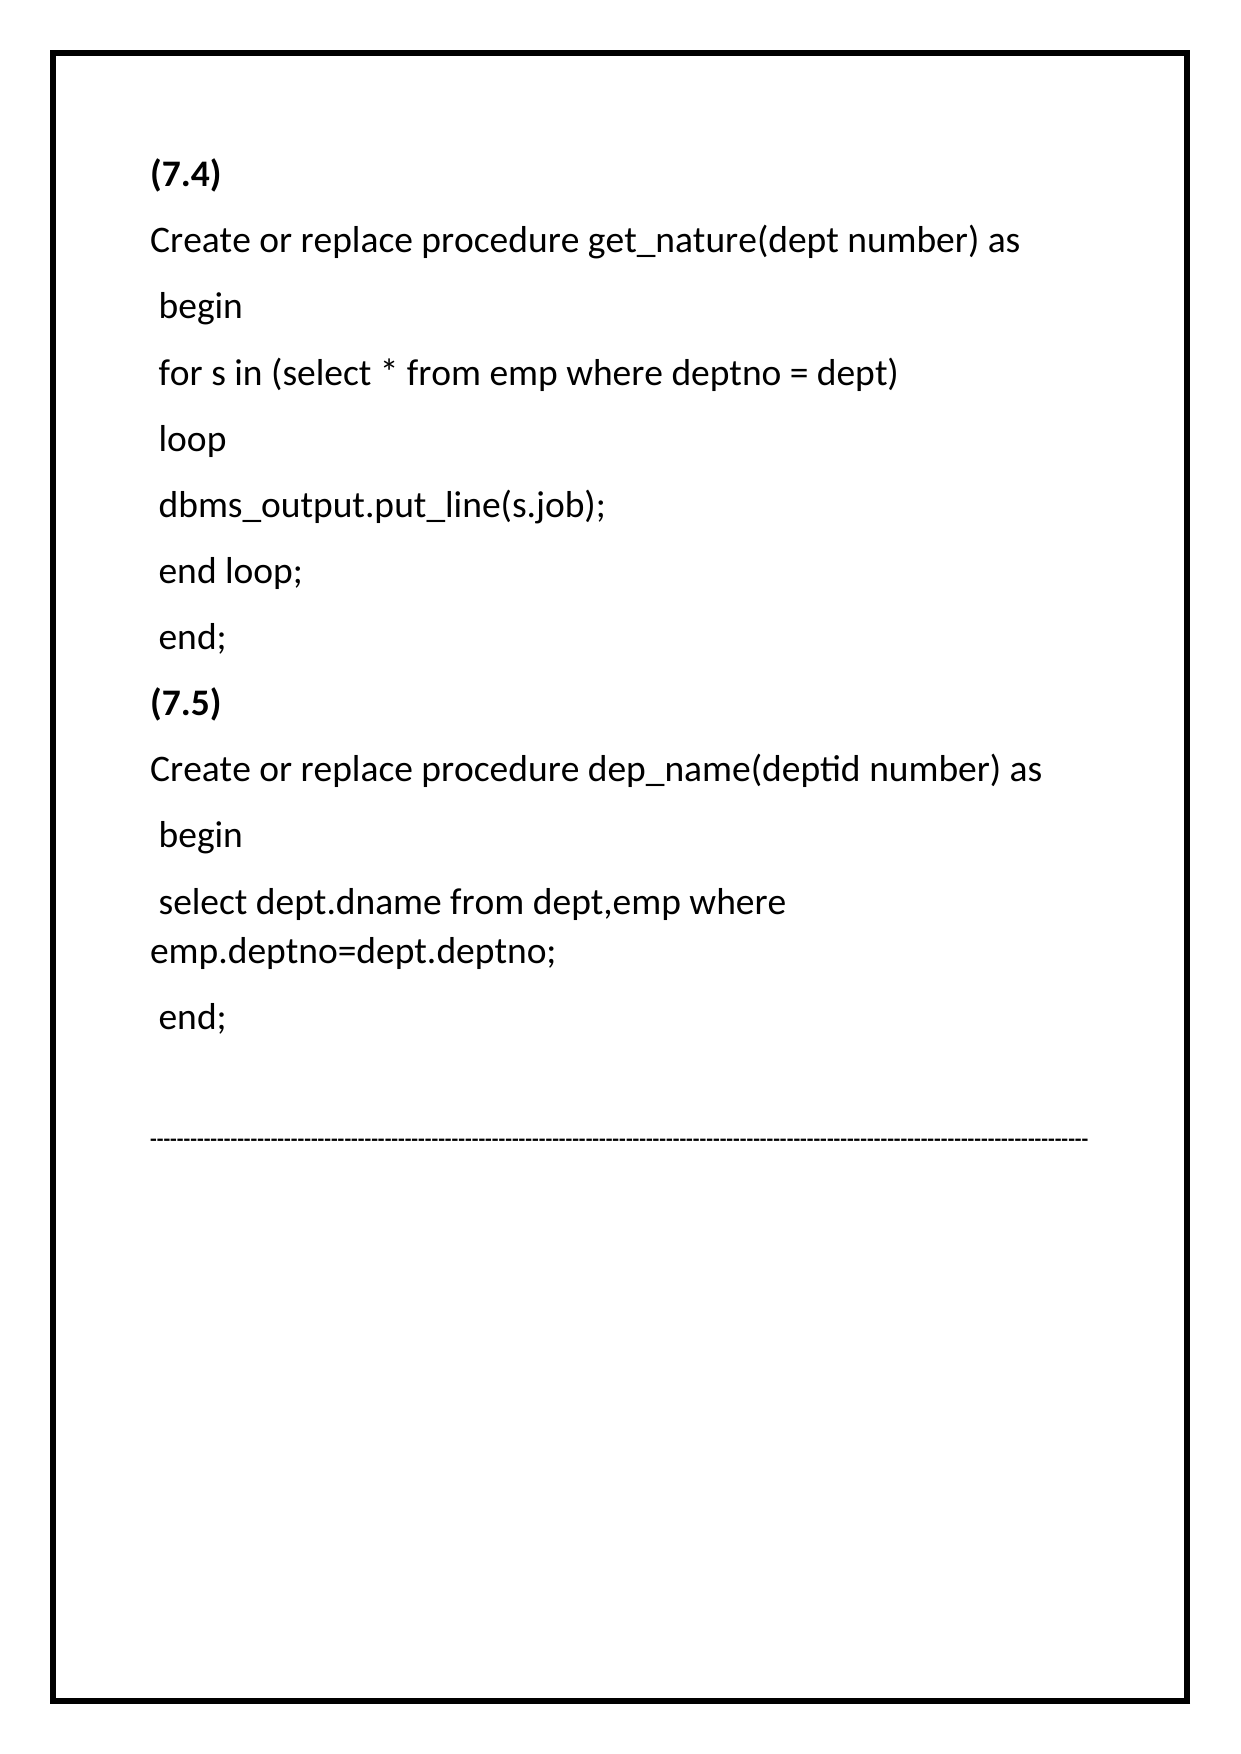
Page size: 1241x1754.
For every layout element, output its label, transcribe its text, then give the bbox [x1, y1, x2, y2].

text select dept.dname from dept,emp where emp.deptno=dept.deptno; [150, 878, 1090, 973]
text -------------------------------------------------------------------------------------------------------------------------------------------- [150, 1126, 1090, 1152]
text end; [150, 993, 1090, 1039]
text Create or replace procedure dep_name(deptid number) as [150, 745, 1090, 791]
text (7.4) [150, 150, 1090, 196]
text begin [150, 811, 1090, 857]
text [150, 348, 1090, 394]
text dbms_output.put_line(s.job); [150, 481, 1090, 527]
text end loop; [150, 547, 1090, 593]
text Create or replace procedure get_nature(dept number) as [150, 216, 1090, 262]
text end; [150, 613, 1090, 659]
text begin [150, 282, 1090, 328]
text (7.5) [150, 679, 1090, 725]
text loop [150, 414, 1090, 460]
